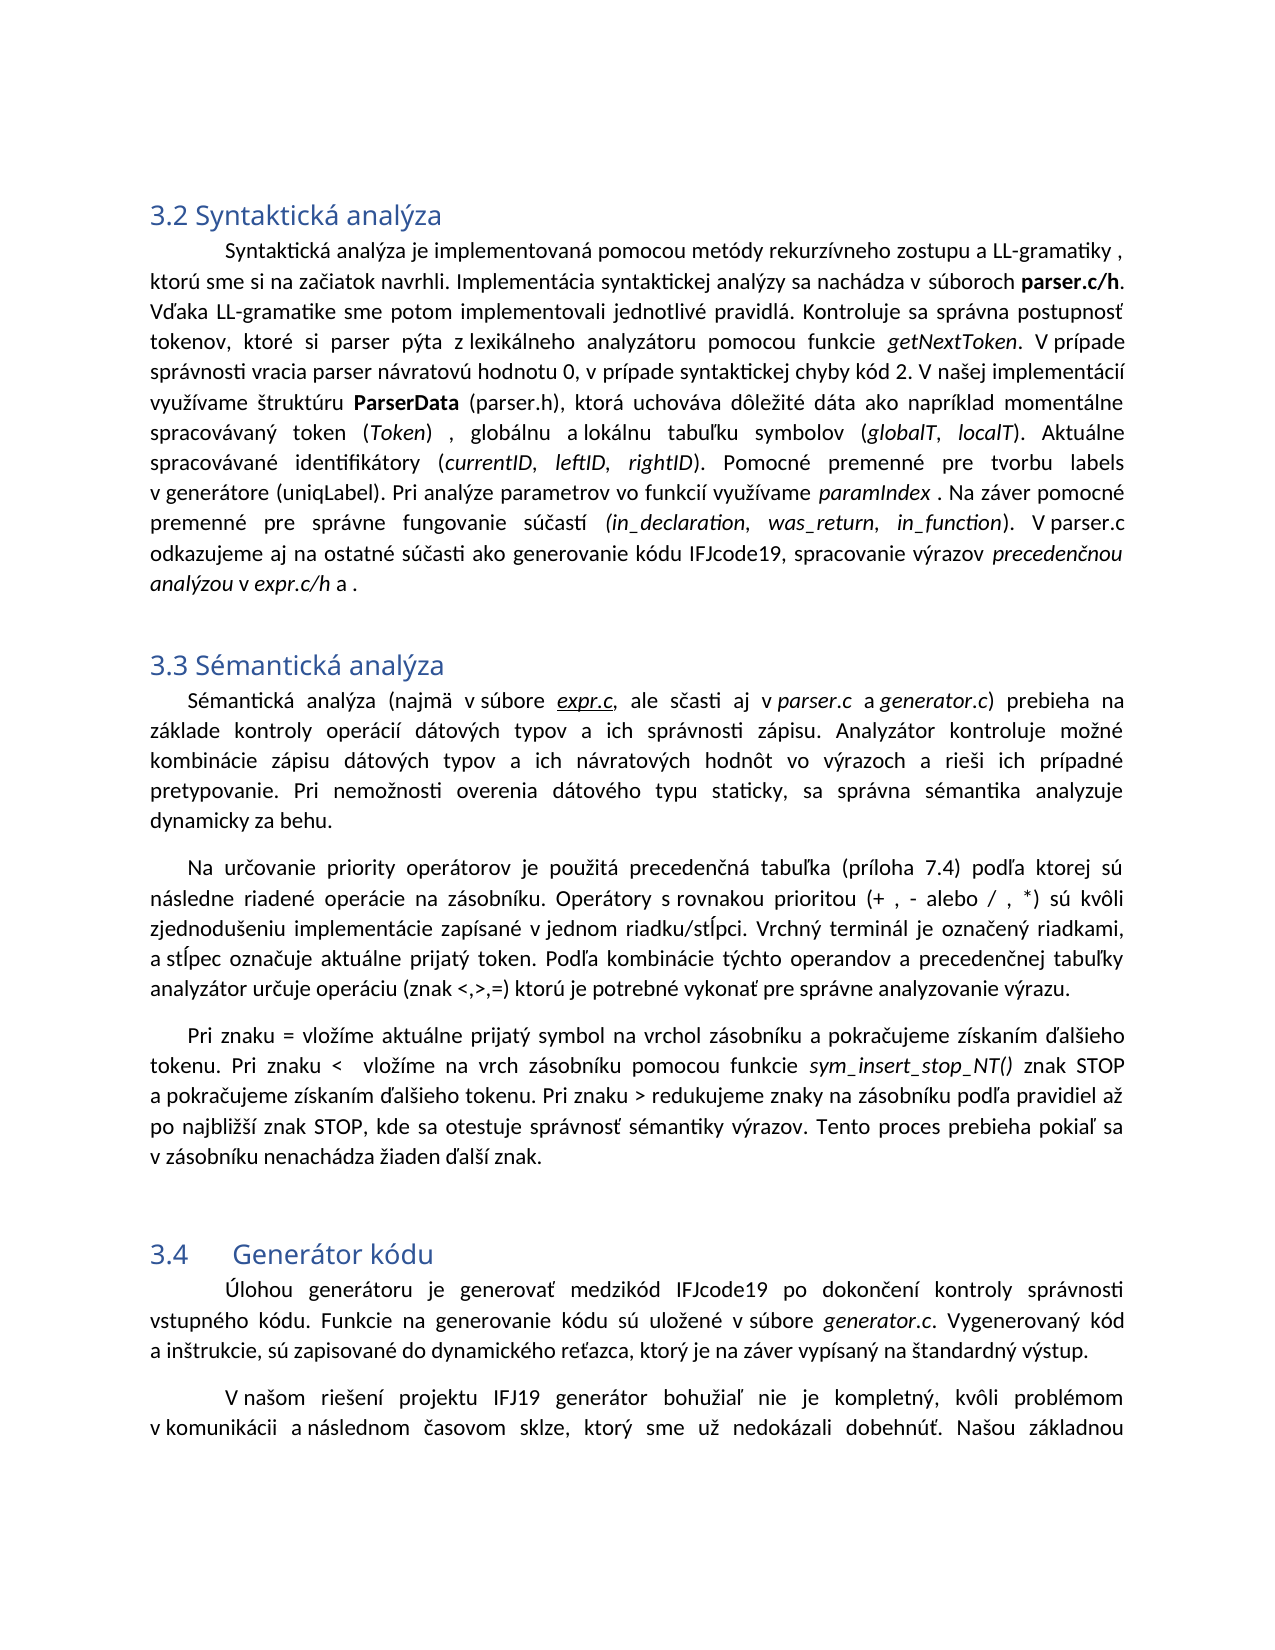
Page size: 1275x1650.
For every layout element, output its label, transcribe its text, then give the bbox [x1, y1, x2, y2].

subtitle 3.2 Syntaktická analýza [150, 197, 1125, 234]
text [150, 1383, 1125, 1441]
text Pri znaku = vložíme aktuálne prijatý symbol na vrchol zásobníku a pokračujeme získaním ďalšieho tokenu. Pri znaku < vložíme na vrch zásobníku pomocou funkcie sym_insert_stop_NT() znak STOP a pokračujeme získaním ďalšieho tokenu. Pri znaku > redukujeme znaky na zásobníku podľa pravidiel až po najbližší znak STOP, kde sa otestuje správnosť sémantiky výrazov. Tento proces prebieha pokiaľ sa v zásobníku nenachádza žiaden ďalší znak. [150, 1021, 1125, 1170]
text Na určovanie priority operátorov je použitá precedenčná tabuľka (príloha 7.4) podľa ktorej sú následne riadené operácie na zásobníku. Operátory s rovnakou prioritou (+ , - alebo / , *) sú kvôli zjednodušeniu implementácie zapísané v jednom riadku/stĺpci. Vrchný terminál je označený riadkami, a stĺpec označuje aktuálne prijatý token. Podľa kombinácie týchto operandov a precedenčnej tabuľky analyzátor určuje operáciu (znak <,>,=) ktorú je potrebné vykonať pre správne analyzovanie výrazu. [150, 853, 1125, 1002]
subtitle Generátor kódu [150, 1236, 1125, 1273]
text Sémantická analýza (najmä v súbore expr.c, ale sčasti aj v parser.c a generator.c) prebieha na základe kontroly operácií dátových typov a ich správnosti zápisu. Analyzátor kontroluje možné kombinácie zápisu dátových typov a ich návratových hodnôt vo výrazoch a rieši ich prípadné pretypovanie. Pri nemožnosti overenia dátového typu staticky, sa správna sémantika analyzuje dynamicky za behu. [150, 686, 1125, 835]
text Syntaktická analýza je implementovaná pomocou metódy rekurzívneho zostupu a LL-gramatiky , ktorú sme si na začiatok navrhli. Implementácia syntaktickej analýzy sa nachádza v súboroch parser.c/h. Vďaka LL-gramatike sme potom implementovali jednotlivé pravidlá. Kontroluje sa správna postupnosť tokenov, ktoré si parser pýta z lexikálneho analyzátoru pomocou funkcie getNextToken. V prípade správnosti vracia parser návratovú hodnotu 0, v prípade syntaktickej chyby kód 2. V našej implementácií využívame štruktúru ParserData (parser.h), ktorá uchováva dôležité dáta ako napríklad momentálne spracovávaný token (Token) , globálnu a lokálnu tabuľku symbolov (globalT, localT). Aktuálne spracovávané identifikátory (currentID, leftID, rightID). Pomocné premenné pre tvorbu labels v generátore (uniqLabel). Pri analýze parametrov vo funkcií využívame paramIndex . Na záver pomocné premenné pre správne fungovanie súčastí (in_declaration, was_return, in_function). V parser.c odkazujeme aj na ostatné súčasti ako generovanie kódu IFJcode19, spracovanie výrazov precedenčnou analýzou v expr.c/h a . [150, 237, 1125, 627]
subtitle 3.3 Sémantická analýza [150, 646, 1125, 683]
